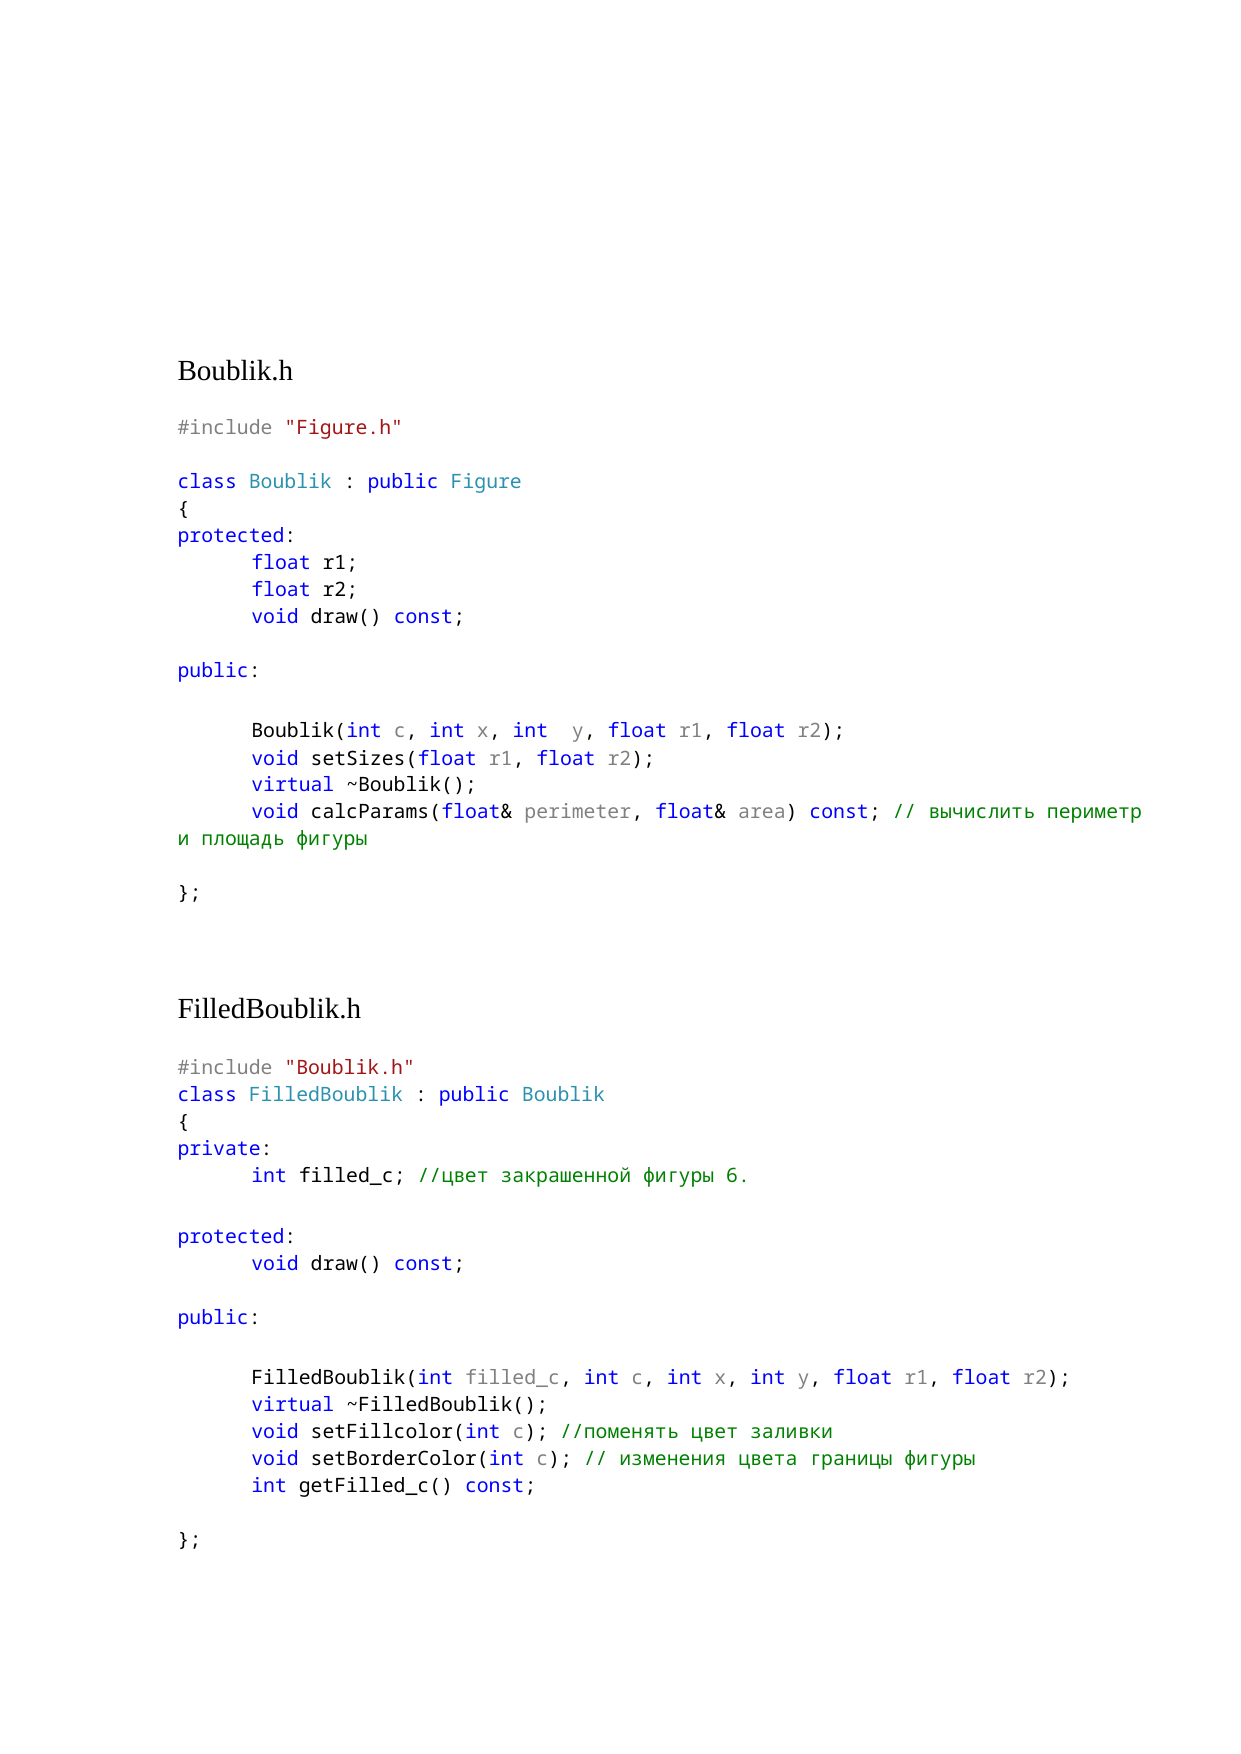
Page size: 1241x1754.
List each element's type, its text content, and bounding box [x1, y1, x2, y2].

text void calcParams(float& perimeter, float& area) const; // вычислить периметр и площадь фигуры [177, 798, 1152, 852]
text int filled_c; //цвет закрашенной фигуры 6. [177, 1162, 1152, 1188]
text }; [177, 879, 1152, 906]
text public: [177, 1303, 1152, 1330]
text void draw() const; [177, 602, 1152, 629]
text private: [177, 1134, 1152, 1162]
text protected: [177, 521, 1152, 548]
text Boublik.h [177, 353, 1152, 386]
text void draw() const; [177, 1249, 1152, 1276]
text void setSizes(float r1, float r2); [177, 744, 1152, 771]
text protected: [177, 1222, 1152, 1249]
text Boublik(int c, int x, int y, float r1, float r2); [177, 717, 1152, 744]
text #include "Figure.h" [177, 413, 1152, 440]
text class FilledBoublik : public Boublik [177, 1081, 1152, 1108]
text FilledBoublik.h [177, 991, 1152, 1024]
text void setBorderColor(int c); // изменения цвета границы фигуры [177, 1444, 1152, 1471]
text class Boublik : public Figure [177, 467, 1152, 494]
text FilledBoublik(int filled_c, int c, int x, int y, float r1, float r2); [177, 1363, 1152, 1391]
text }; [177, 1525, 1152, 1552]
text void setFillcolor(int c); //поменять цвет заливки [177, 1417, 1152, 1444]
text float r2; [177, 575, 1152, 602]
text { [177, 494, 1152, 521]
text public: [177, 656, 1152, 683]
text virtual ~FilledBoublik(); [177, 1391, 1152, 1417]
text virtual ~Boublik(); [177, 771, 1152, 798]
text float r1; [177, 548, 1152, 575]
text #include "Boublik.h" [177, 1054, 1152, 1081]
text int getFilled_c() const; [177, 1471, 1152, 1498]
text { [177, 1108, 1152, 1134]
